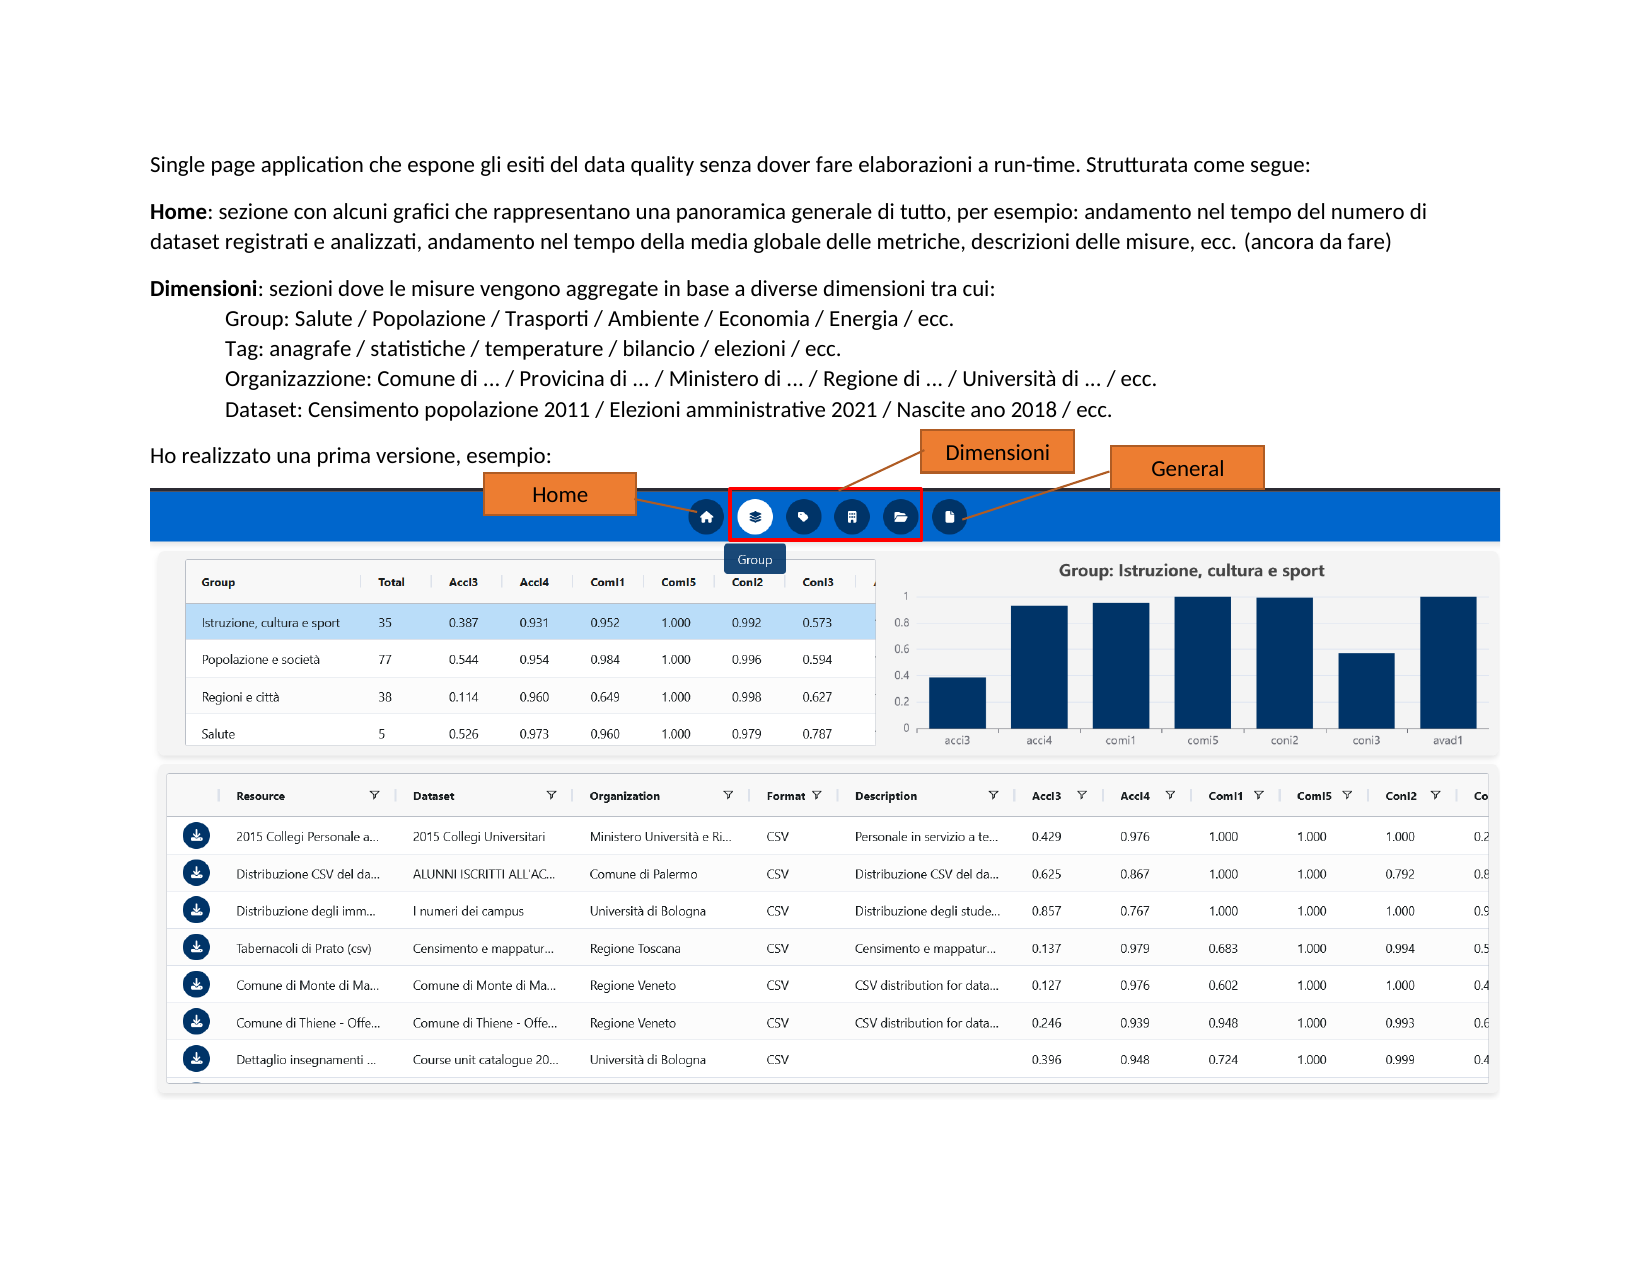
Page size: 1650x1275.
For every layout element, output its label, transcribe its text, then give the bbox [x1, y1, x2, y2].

text Dimensioni: sezioni dove le misure vengono aggregate in base a diverse dimensioni tra cui: Group: Salute / Popolazione / Trasporti / Ambiente / Economia / Energia / ecc. Tag: anagrafe / statistiche / temperature / bilancio / elezioni / ecc. Organizazzione: Comune di ... / Provicina di ... / Ministero di ... / Regione di ... / Università di ... / ecc. Dataset: Censimento popolazione 2011 / Elezioni amministrative 2021 / Nascite ano 2018 / ecc. [150, 274, 1500, 423]
text Home: sezione con alcuni grafici che rappresentano una panoramica generale di tutto, per esempio: andamento nel tempo del numero di dataset registrati e analizzati, andamento nel tempo della media globale delle metriche, descrizioni delle misure, ecc. (ancora da fare) [150, 197, 1500, 255]
text Ho realizzato una prima versione, esempio: [1075, 442, 1500, 470]
picture [732, 490, 920, 538]
text Single page application che espone gli esiti del data quality senza dover fare elaborazioni a run-time. Strutturata come segue: [150, 150, 1500, 178]
picture [150, 488, 1500, 1100]
text Ho realizzato una prima versione, esempio: [150, 442, 920, 470]
